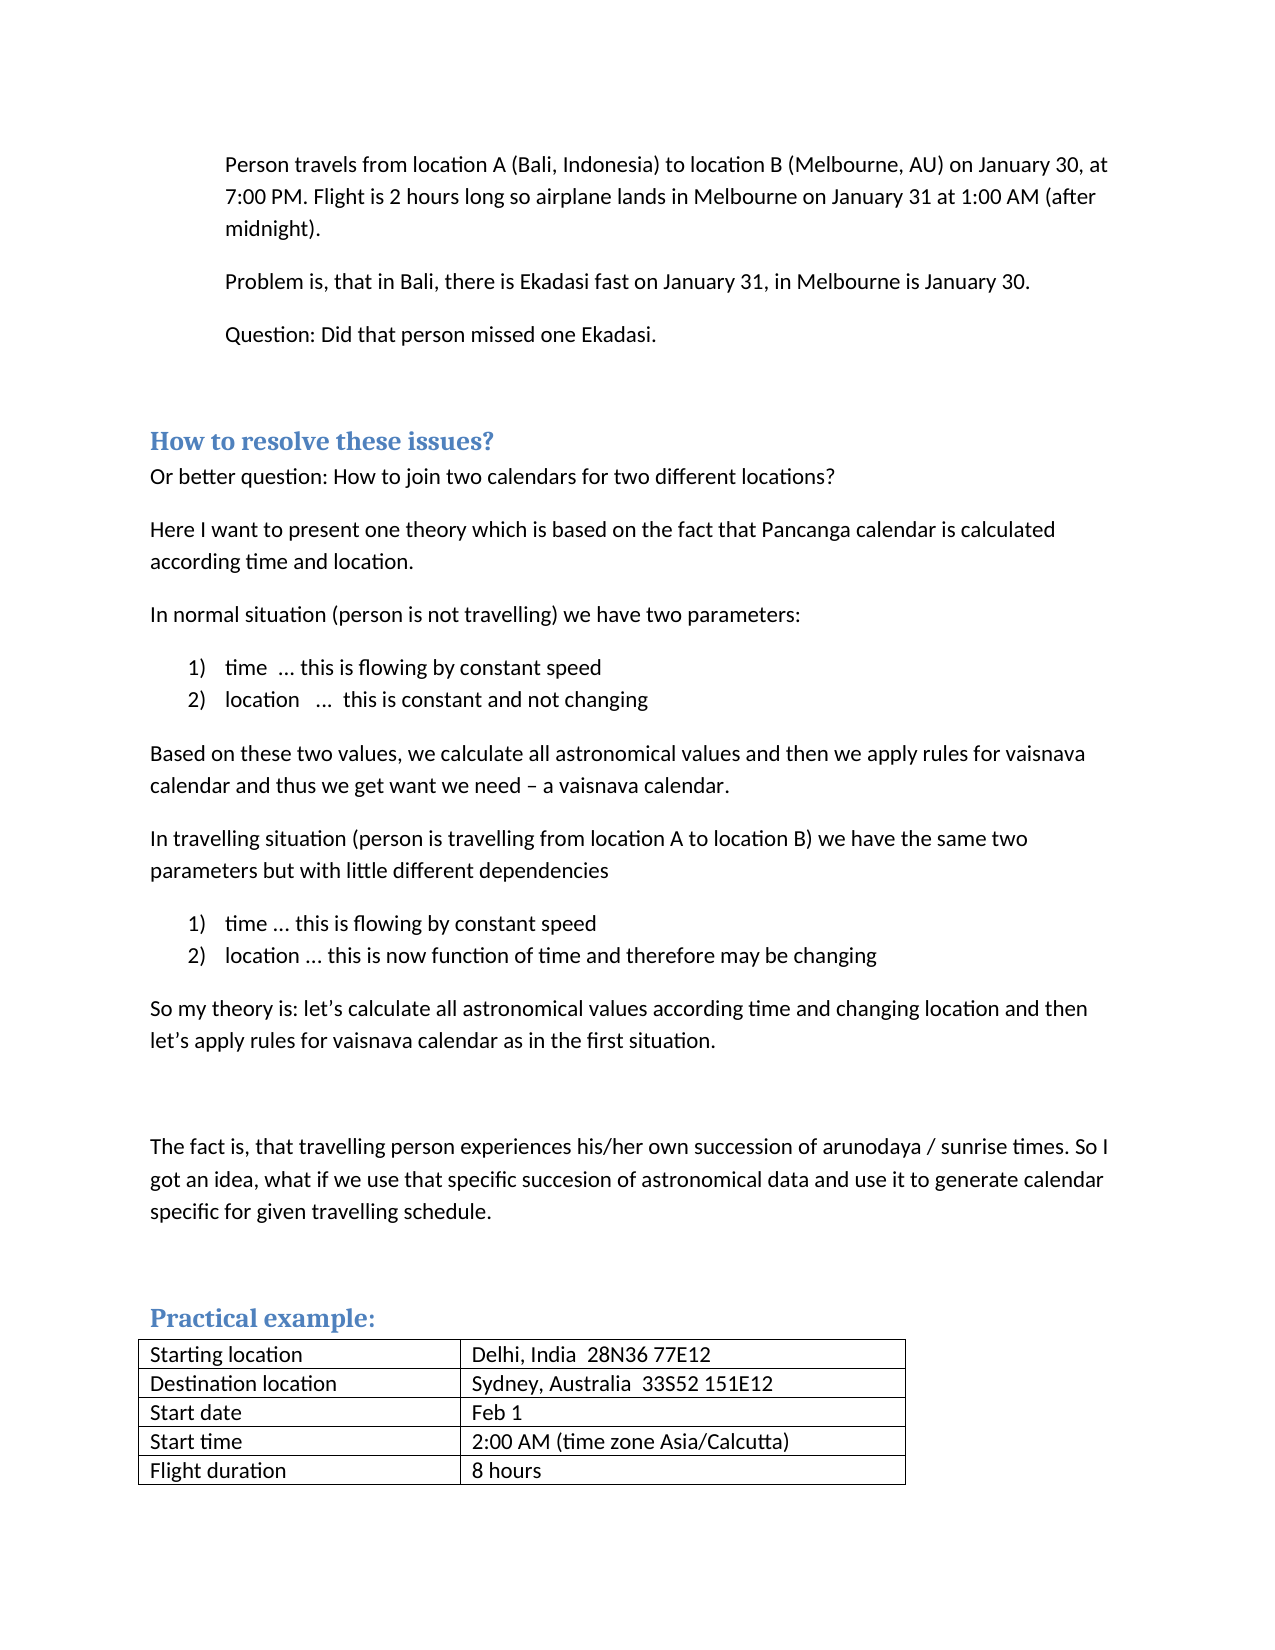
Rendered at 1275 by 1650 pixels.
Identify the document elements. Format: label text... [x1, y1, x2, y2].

table_cell Destination location [139, 1369, 460, 1397]
text Person travels from location A (Bali, Indonesia) to location B (Melbourne, AU) on January 30, at 7:00 PM. Flight is 2 hours long so airplane lands in Melbourne on January 31 at 1:00 AM (after midnight). [225, 150, 1125, 242]
subtitle Practical example: [150, 1303, 1125, 1334]
text In travelling situation (person is travelling from location A to location B) we have the same two parameters but with little different dependencies [150, 824, 1125, 884]
text Or better question: How to join two calendars for two different locations? [150, 462, 1125, 490]
list location ... this is now function of time and therefore may be changing [187, 941, 1125, 969]
text Question: Did that person missed one Ekadasi. [225, 320, 1125, 348]
text Problem is, that in Bali, there is Ekadasi fast on January 31, in Melbourne is January 30. [225, 267, 1125, 295]
table_cell Start time [139, 1427, 460, 1455]
table_cell Flight duration [139, 1456, 460, 1484]
table_cell 2:00 AM (time zone Asia/Calcutta) [461, 1427, 905, 1455]
table_header Starting location [139, 1340, 460, 1368]
list time ... this is flowing by constant speed [187, 653, 1125, 681]
text In normal situation (person is not travelling) we have two parameters: [150, 600, 1125, 628]
table_cell Feb 1 [461, 1398, 905, 1426]
text Based on these two values, we calculate all astronomical values and then we apply rules for vaisnava calendar and thus we get want we need – a vaisnava calendar. [150, 739, 1125, 799]
text The fact is, that travelling person experiences his/her own succession of arunodaya / sunrise times. So I got an idea, what if we use that specific succesion of astronomical data and use it to generate calendar specific for given travelling schedule. [150, 1132, 1125, 1225]
list time ... this is flowing by constant speed [187, 909, 1125, 937]
table_cell Start date [139, 1398, 460, 1426]
list location ... this is constant and not changing [187, 686, 1125, 714]
table_cell Sydney, Australia 33S52 151E12 [461, 1369, 905, 1397]
subtitle How to resolve these issues? [150, 426, 1125, 458]
text So my theory is: let’s calculate all astronomical values according time and changing location and then let’s apply rules for vaisnava calendar as in the first situation. [150, 994, 1125, 1054]
text Here I want to present one theory which is based on the fact that Pancanga calendar is calculated according time and location. [150, 515, 1125, 575]
table_cell 8 hours [461, 1456, 905, 1484]
table_header Delhi, India 28N36 77E12 [461, 1340, 905, 1368]
